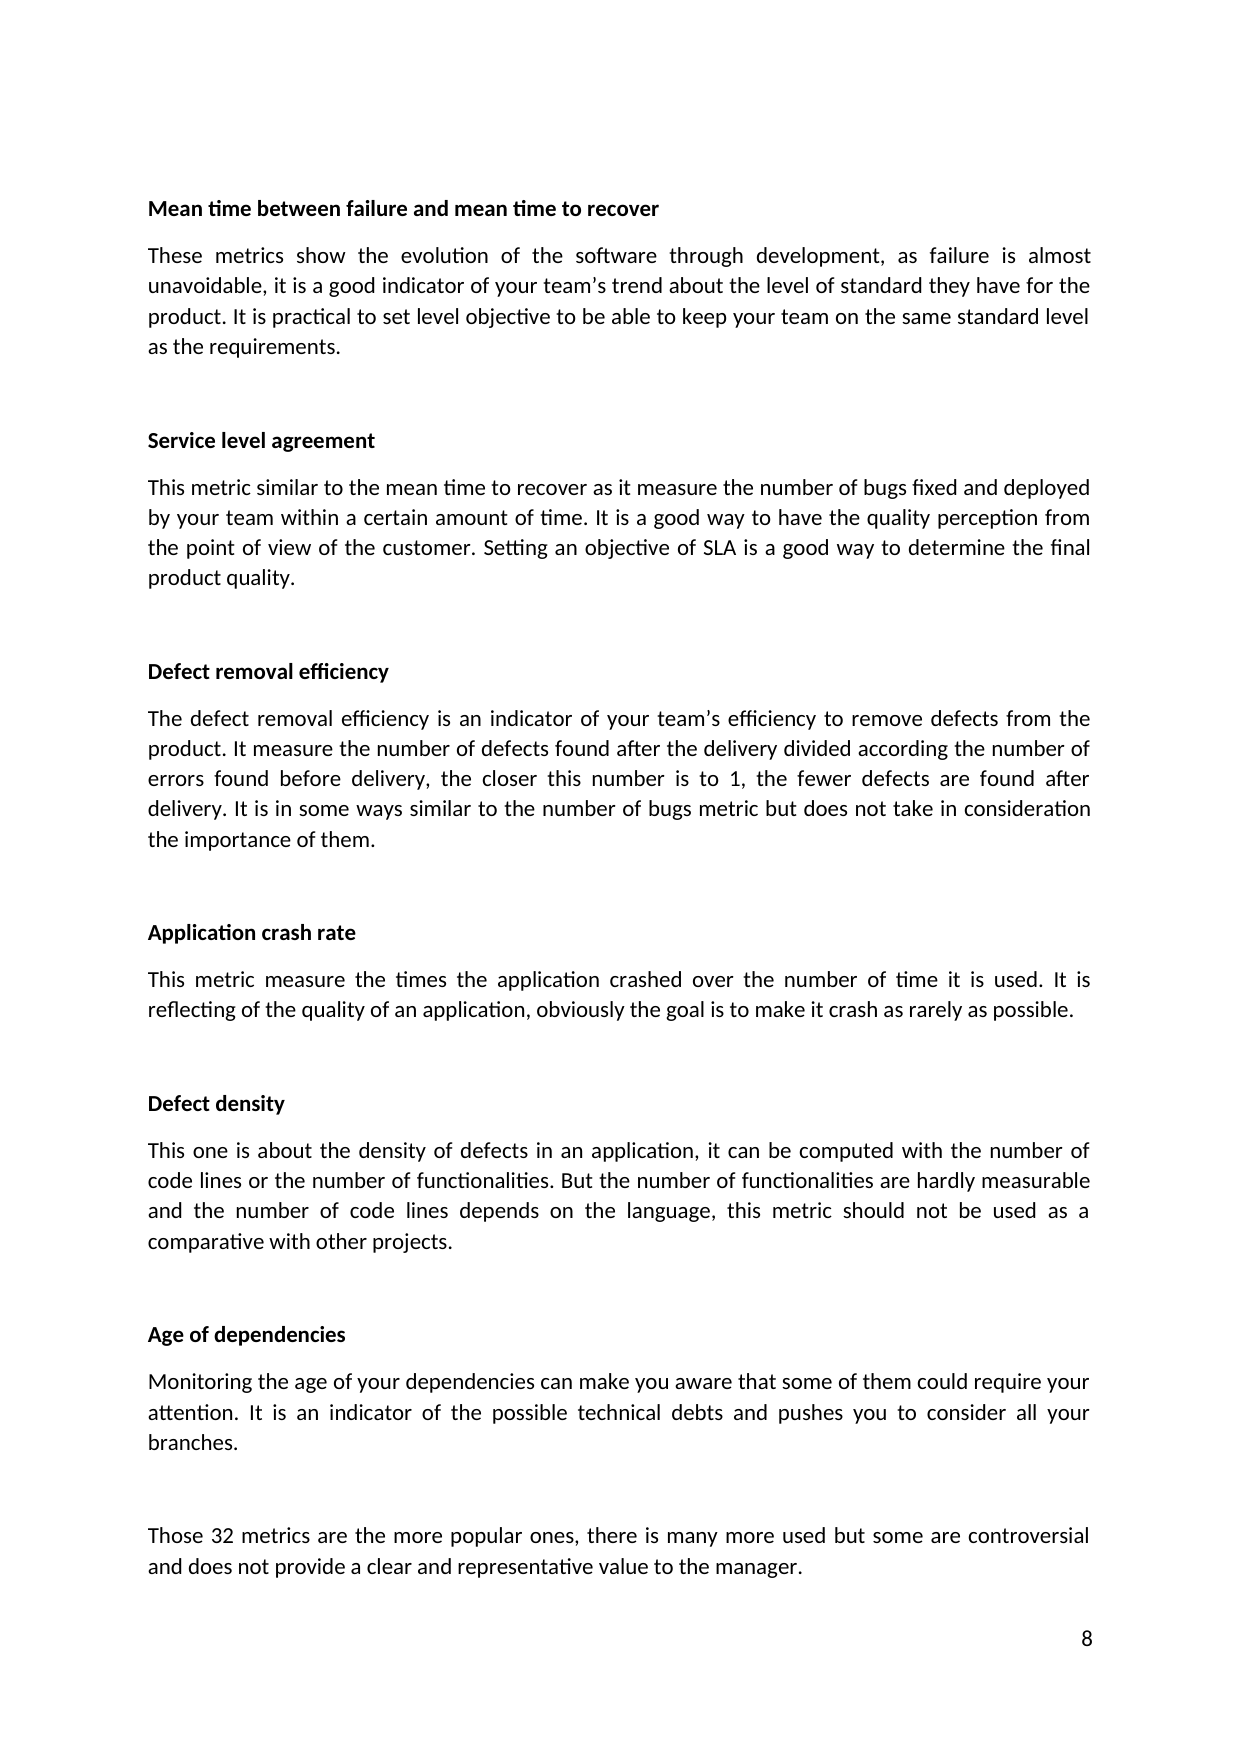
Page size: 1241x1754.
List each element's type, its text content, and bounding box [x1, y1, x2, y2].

text Application crash rate [148, 918, 1093, 946]
text The defect removal efficiency is an indicator of your team’s efficiency to remove defects from the product. It measure the number of defects found after the delivery divided according the number of errors found before delivery, the closer this number is to 1, the fewer defects are found after delivery. It is in some ways similar to the number of bugs metric but does not take in consideration the importance of them. [148, 704, 1093, 853]
text This metric measure the times the application crashed over the number of time it is used. It is reflecting of the quality of an application, obviously the goal is to make it crash as rarely as possible. [148, 965, 1093, 1023]
text Monitoring the age of your dependencies can make you aware that some of them could require your attention. It is an indicator of the possible technical debts and pushes you to consider all your branches. [148, 1367, 1093, 1456]
text Defect density [148, 1089, 1093, 1117]
text Those 32 metrics are the more popular ones, there is many more used but some are controversial and does not provide a clear and representative value to the manager. [148, 1522, 1093, 1580]
text These metrics show the evolution of the software through development, as failure is almost unavoidable, it is a good indicator of your team’s trend about the level of standard they have for the product. It is practical to set level objective to be able to keep your team on the same standard level as the requirements. [148, 241, 1093, 360]
text This one is about the density of defects in an application, it can be computed with the number of code lines or the number of functionalities. But the number of functionalities are hardly measurable and the number of code lines depends on the language, this metric should not be used as a comparative with other projects. [148, 1136, 1093, 1255]
text Service level agreement [148, 426, 1093, 454]
text This metric similar to the mean time to recover as it measure the number of bugs fixed and deployed by your team within a certain amount of time. It is a good way to have the quality perception from the point of view of the customer. Setting an objective of SLA is a good way to determine the final product quality. [148, 473, 1093, 591]
text Age of dependencies [148, 1321, 1093, 1348]
text Defect removal efficiency [148, 657, 1093, 685]
text Mean time between failure and mean time to recover [148, 194, 1093, 222]
